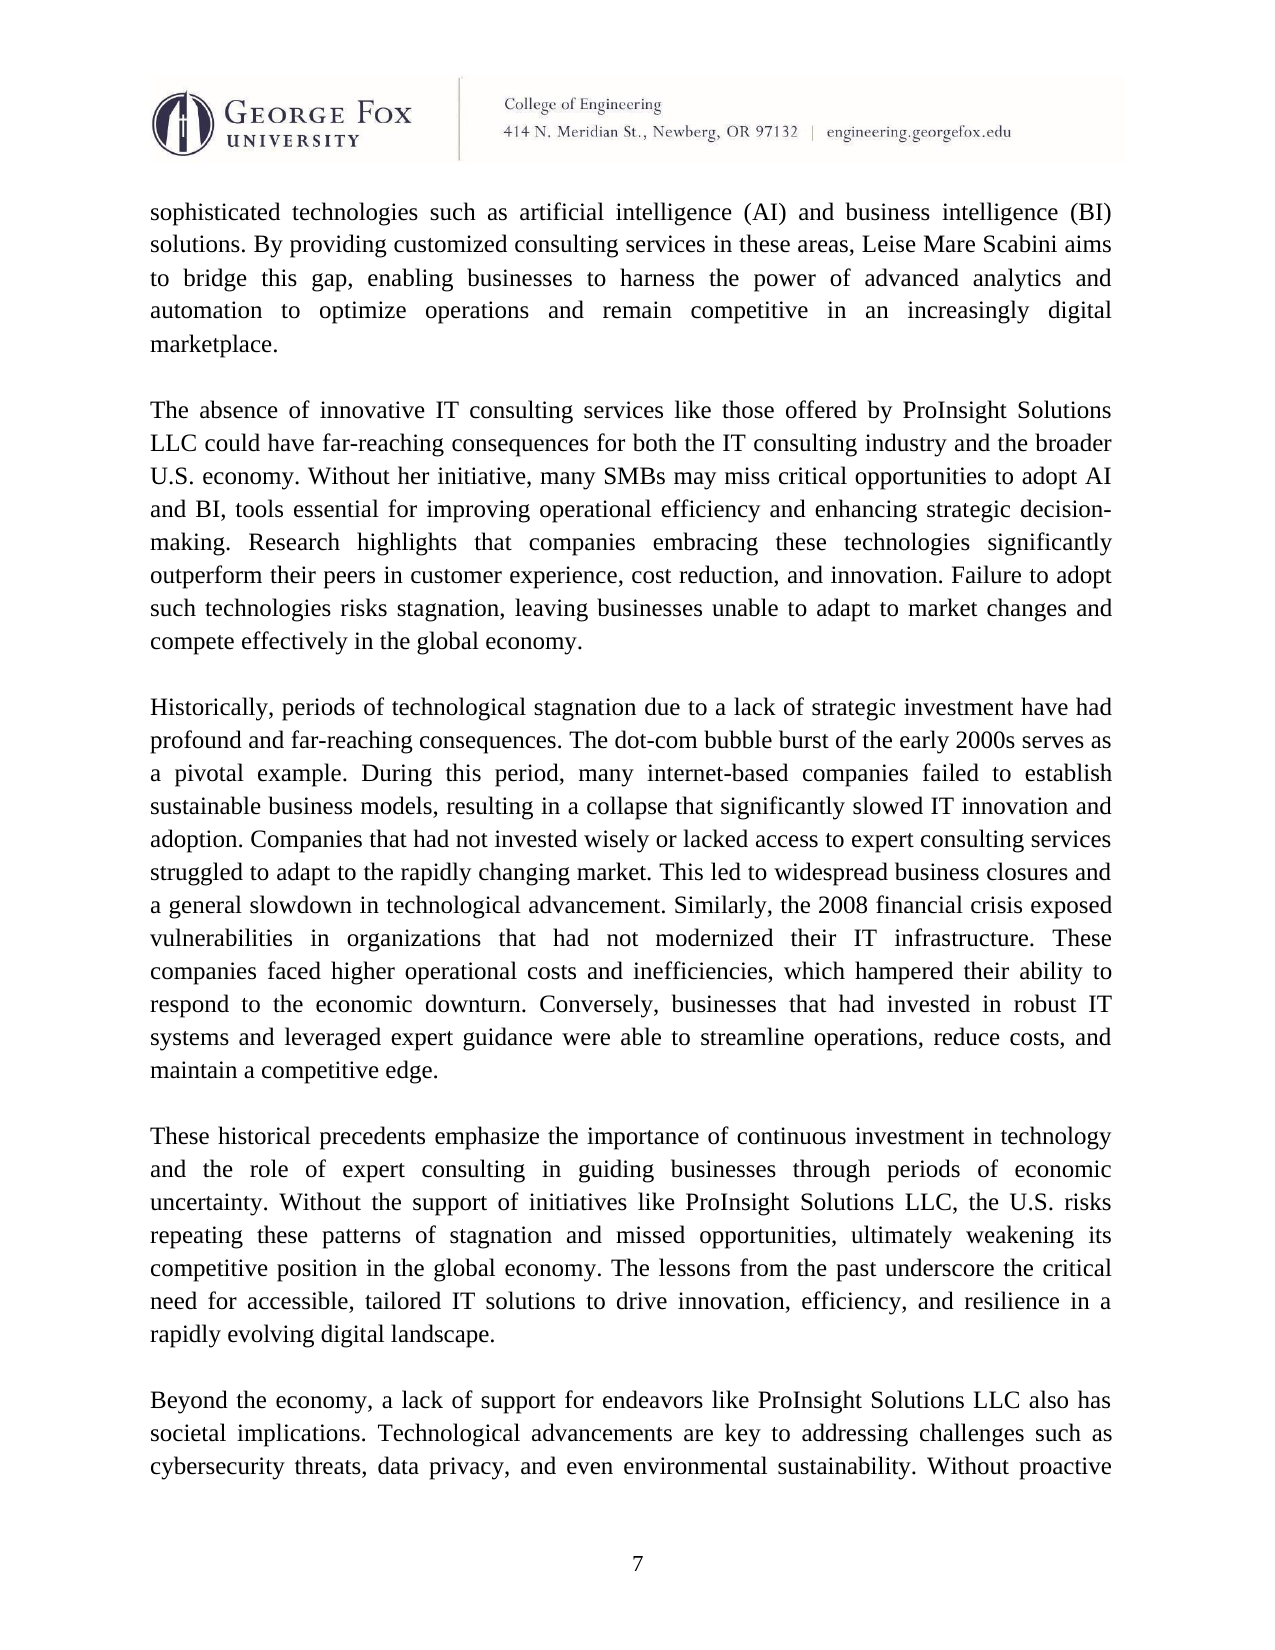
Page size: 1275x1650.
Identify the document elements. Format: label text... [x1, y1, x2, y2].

text The absence of innovative IT consulting services like those offered by ProInsight Solutions LLC could have far-reaching consequences for both the IT consulting industry and the broader U.S. economy. Without her initiative, many SMBs may miss critical opportunities to adopt AI and BI, tools essential for improving operational efficiency and enhancing strategic decision-making. Research highlights that companies embracing these technologies significantly outperform their peers in customer experience, cost reduction, and innovation. Failure to adopt such technologies risks stagnation, leaving businesses unable to adapt to market changes and compete effectively in the global economy. [150, 395, 1113, 654]
text Historically, periods of technological stagnation due to a lack of strategic investment have had profound and far-reaching consequences. The dot-com bubble burst of the early 2000s serves as a pivotal example. During this period, many internet-based companies failed to establish sustainable business models, resulting in a collapse that significantly slowed IT innovation and adoption. Companies that had not invested wisely or lacked access to expert consulting services struggled to adapt to the rapidly changing market. This led to widespread business closures and a general slowdown in technological advancement. Similarly, the 2008 financial crisis exposed vulnerabilities in organizations that had not modernized their IT infrastructure. These companies faced higher operational costs and inefficiencies, which hampered their ability to respond to the economic downturn. Conversely, businesses that had invested in robust IT systems and leveraged expert guidance were able to streamline operations, reduce costs, and maintain a competitive edge. [150, 692, 1113, 1084]
text These historical precedents emphasize the importance of continuous investment in technology and the role of expert consulting in guiding businesses through periods of economic uncertainty. Without the support of initiatives like ProInsight Solutions LLC, the U.S. risks repeating these patterns of stagnation and missed opportunities, ultimately weakening its competitive position in the global economy. The lessons from the past underscore the critical need for accessible, tailored IT solutions to drive innovation, efficiency, and resilience in a rapidly evolving digital landscape. [150, 1121, 1113, 1348]
picture [150, 75, 1125, 163]
